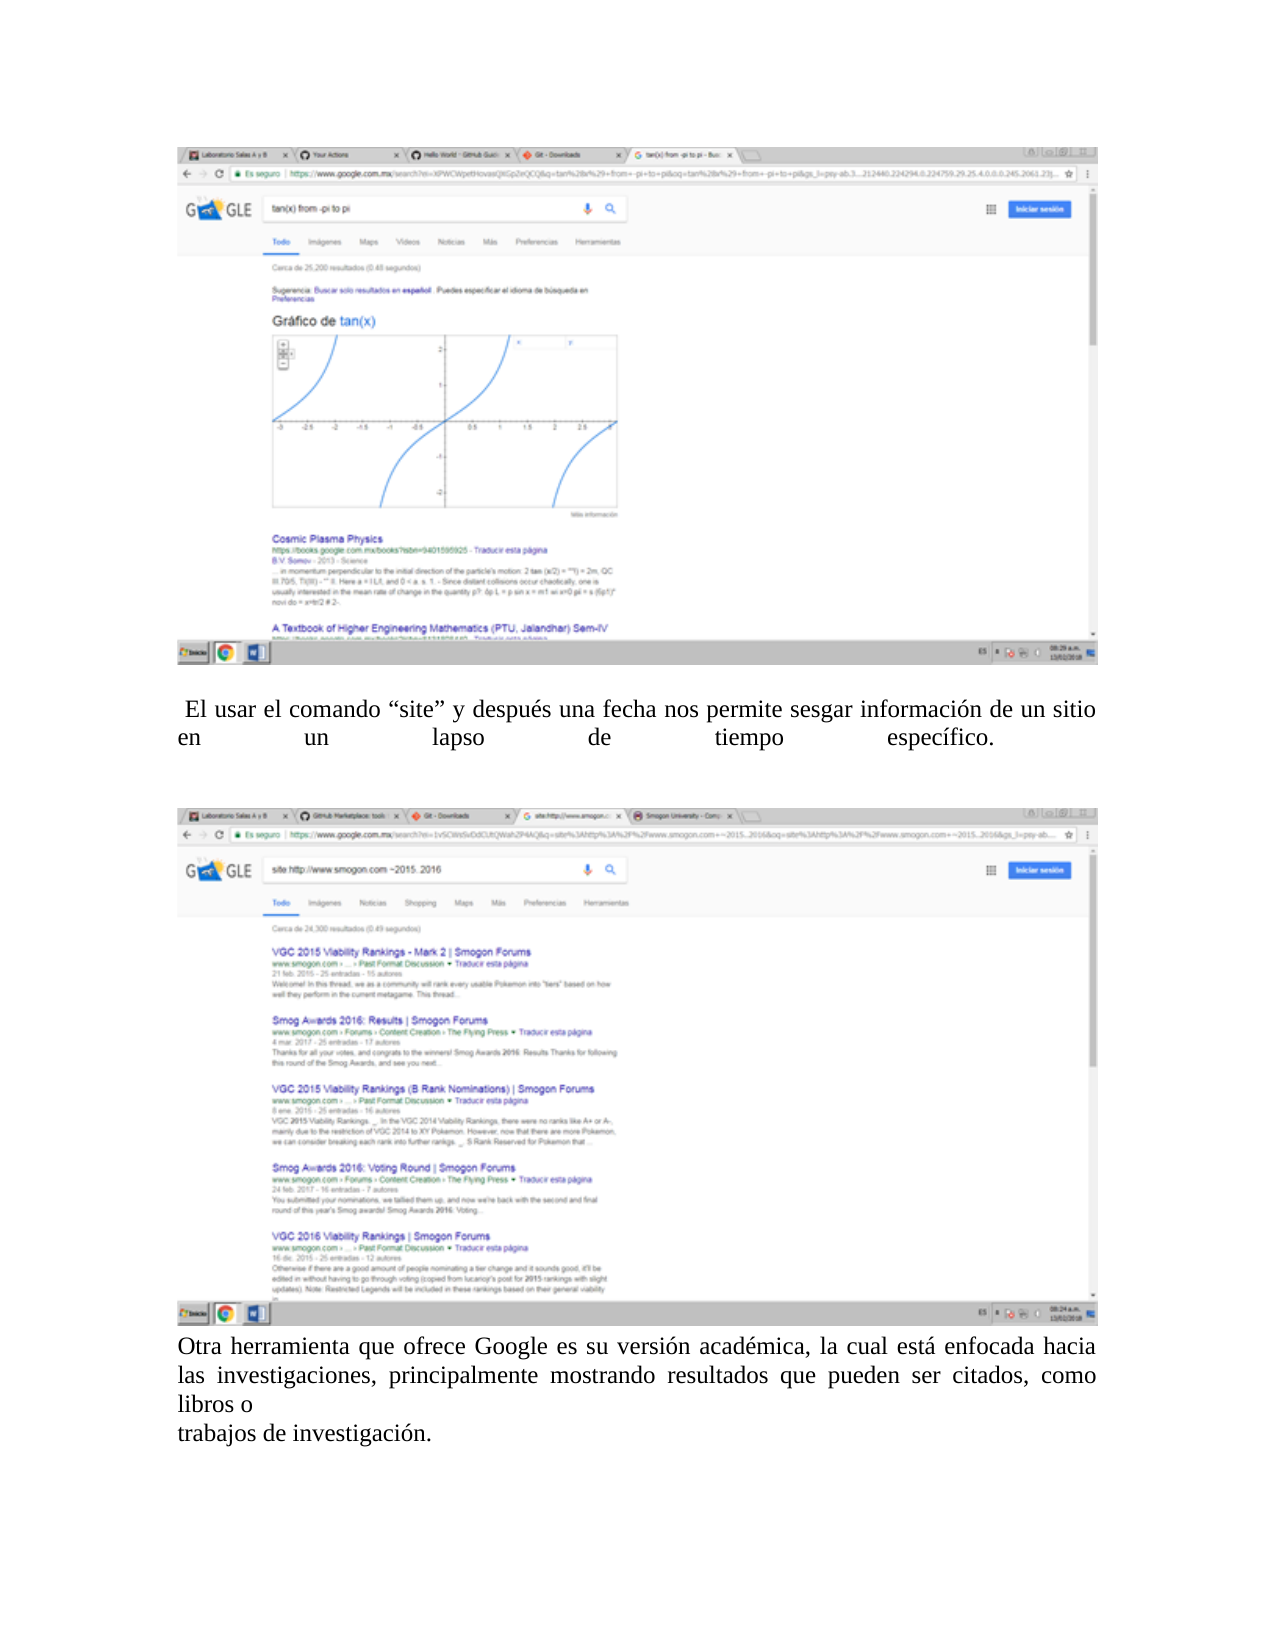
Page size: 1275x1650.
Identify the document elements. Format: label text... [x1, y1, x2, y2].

text El usar el comando “site” y después una fecha nos permite sesgar información de un sitio en un lapso de tiempo específico. [177, 665, 1098, 808]
picture [177, 147, 1098, 665]
text Otra herramienta que ofrece Google es su versión académica, la cual está enfocada hacia las investigaciones, principalmente mostrando resultados que pueden ser citados, como libros o [177, 1331, 1098, 1418]
text trabajos de investigación. [177, 1418, 1098, 1446]
picture [177, 808, 1098, 1326]
